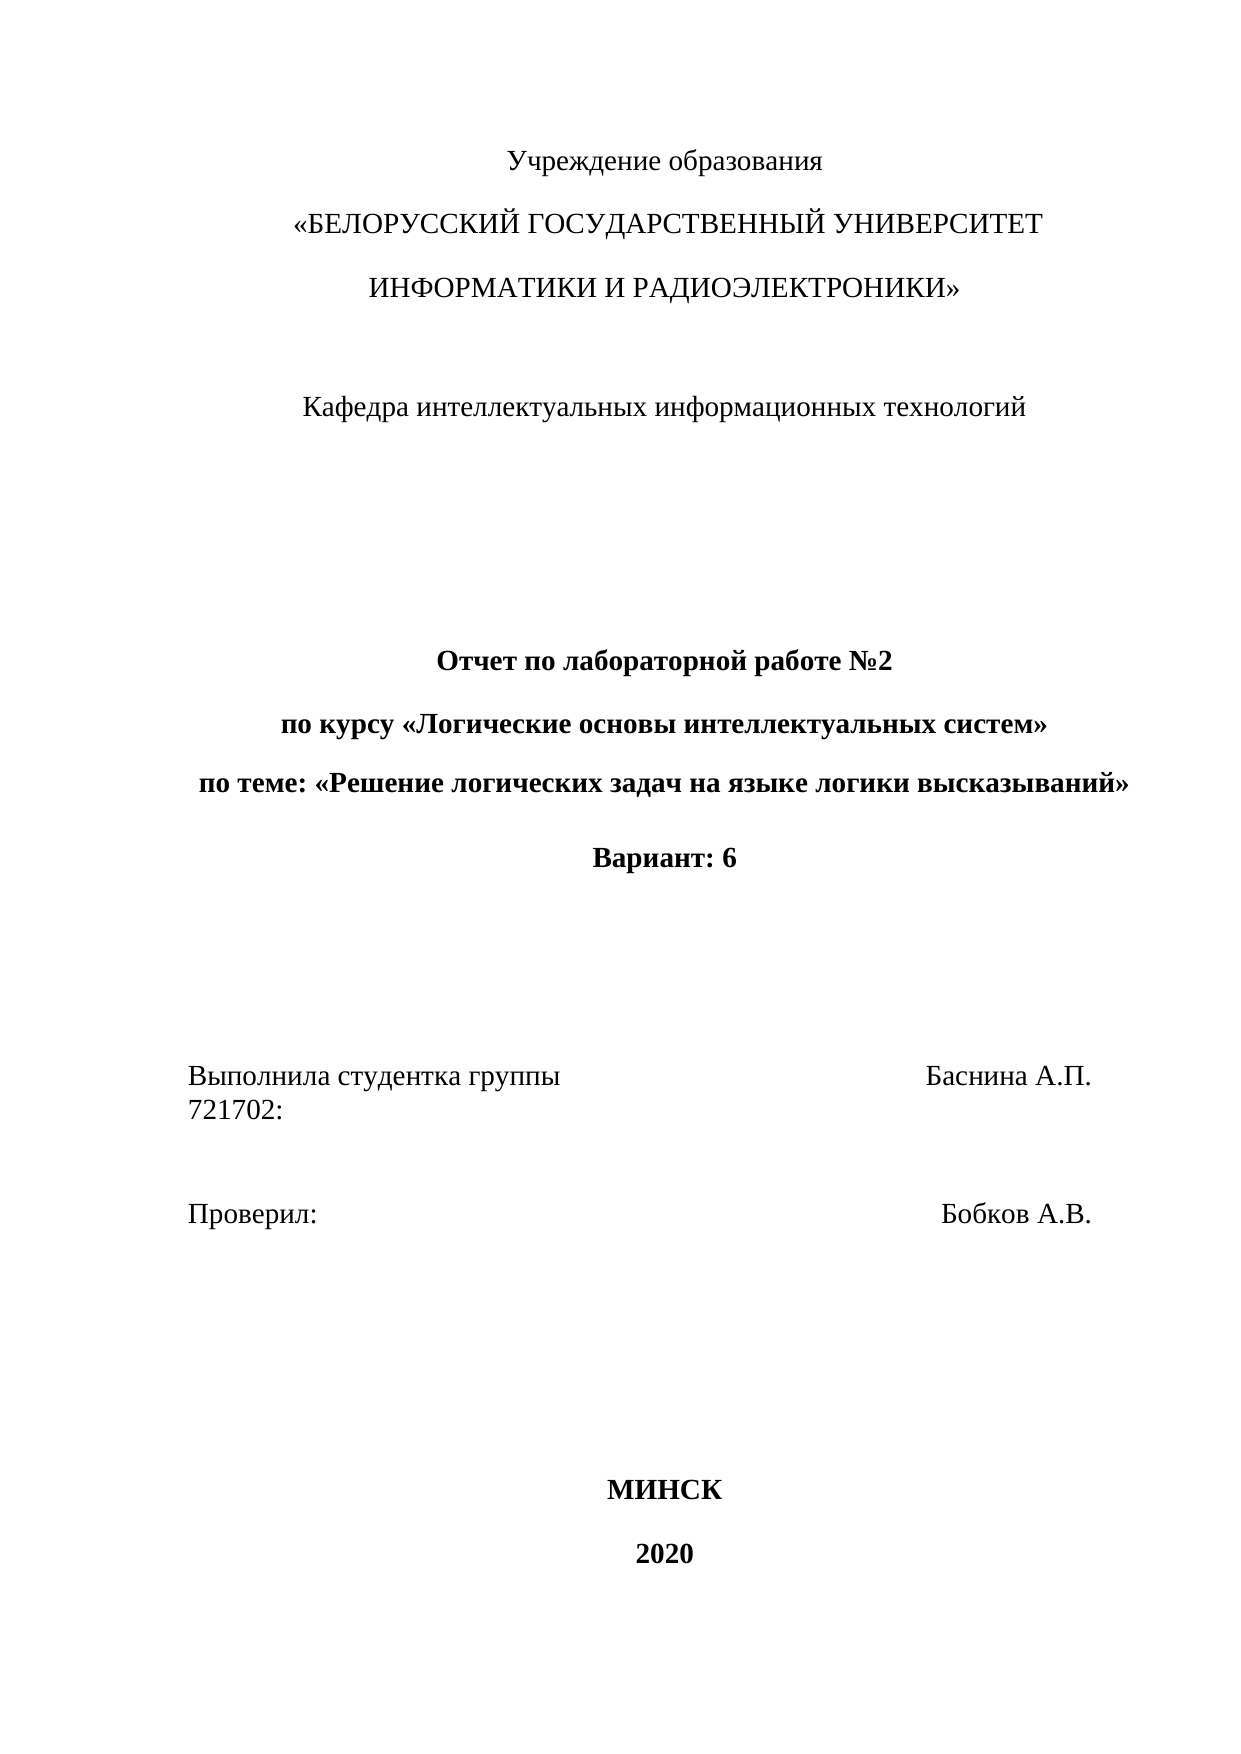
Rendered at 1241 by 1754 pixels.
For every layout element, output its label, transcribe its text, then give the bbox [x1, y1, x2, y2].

text ИНФОРМАТИКИ И РАДИОЭЛЕКТРОНИКИ» [177, 270, 1152, 304]
text Кафедра интеллектуальных информационных технологий [177, 389, 1152, 422]
table_cell Проверил: [177, 1161, 641, 1265]
text Вариант: 6 [177, 841, 1152, 874]
text по курсу «Логические основы интеллектуальных систем» [177, 707, 1152, 740]
text Учреждение образования [177, 143, 1152, 177]
table_header Выполнила студентка группы 721702: [177, 1023, 641, 1161]
text «БЕЛОРУССКИЙ ГОСУДАРСТВЕННЫЙ УНИВЕРСИТЕТ [177, 207, 1152, 240]
text 2020 [177, 1536, 1152, 1569]
table_cell Бобков А.В. [641, 1161, 1102, 1265]
text по теме: «Решение логических задач на языке логики высказываний» [177, 765, 1152, 799]
table_header Баснина А.П. [641, 1023, 1102, 1161]
text Отчет по лабораторной работе №2 [177, 643, 1152, 677]
text МИНСК [177, 1472, 1152, 1506]
